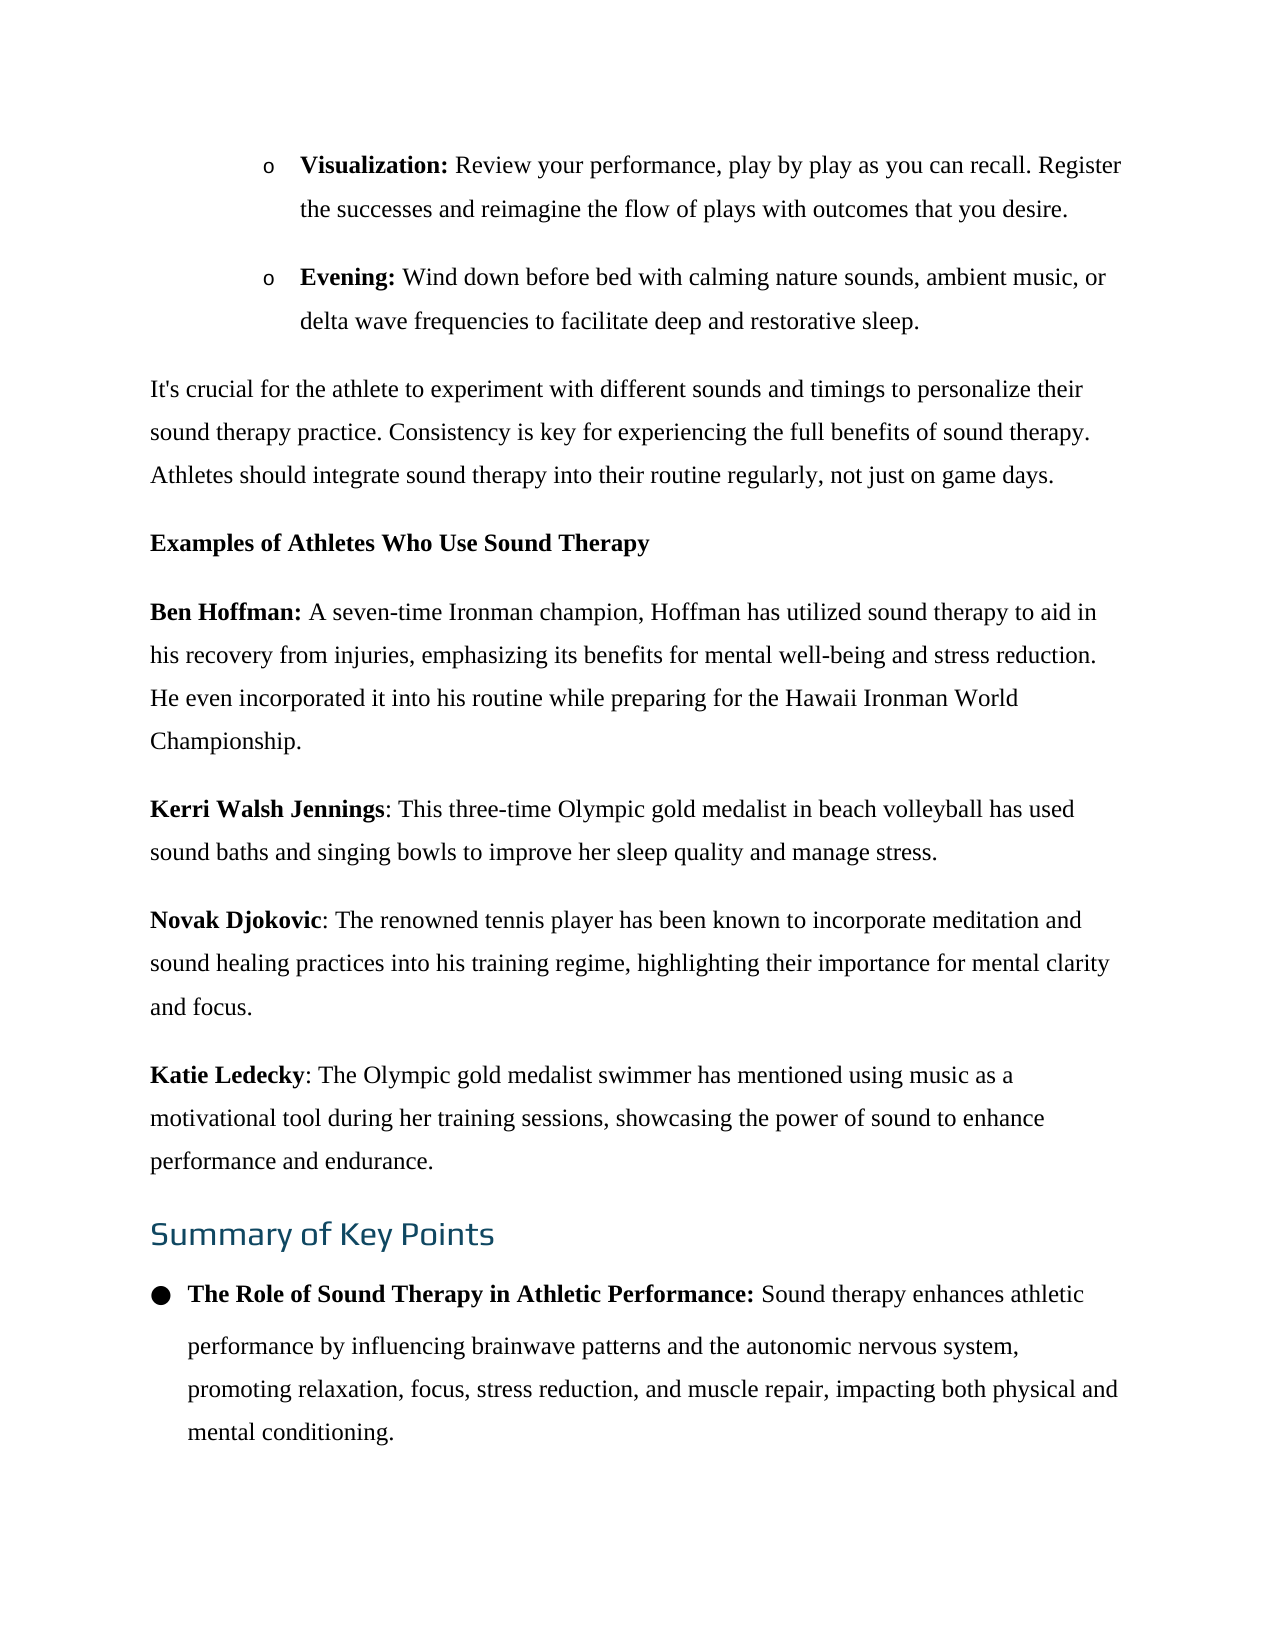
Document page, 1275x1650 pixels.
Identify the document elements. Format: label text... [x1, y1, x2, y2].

text Kerri Walsh Jennings: This three-time Olympic gold medalist in beach volleyball has used sound baths and singing bowls to improve her sleep quality and manage stress. [150, 794, 1125, 866]
list Evening: Wind down before bed with calming nature sounds, ambient music, or delta wave frequencies to facilitate deep and restorative sleep. [262, 262, 1125, 335]
text Katie Ledecky: The Olympic gold medalist swimmer has mentioned using music as a motivational tool during her training sessions, showcasing the power of sound to enhance performance and endurance. [150, 1060, 1125, 1175]
text Novak Djokovic: The renowned tennis player has been known to incorporate meditation and sound healing practices into his training regime, highlighting their importance for mental clarity and focus. [150, 905, 1125, 1020]
subtitle Summary of Key Points [150, 1214, 1125, 1253]
list Visualization: Review your performance, play by play as you can recall. Register the successes and reimagine the flow of plays with outcomes that you desire. [262, 150, 1125, 223]
list The Role of Sound Therapy in Athletic Performance: Sound therapy enhances athletic performance by influencing brainwave patterns and the autonomic nervous system, promoting relaxation, focus, stress reduction, and muscle repair, impacting both physical and mental conditioning. [150, 1265, 1125, 1446]
text It's crucial for the athlete to experiment with different sounds and timings to personalize their sound therapy practice. Consistency is key for experiencing the full benefits of sound therapy. Athletes should integrate sound therapy into their routine regularly, not just on game days. [150, 374, 1125, 489]
text Examples of Athletes Who Use Sound Therapy [150, 528, 1125, 557]
text Ben Hoffman: A seven-time Ironman champion, Hoffman has utilized sound therapy to aid in his recovery from injuries, emphasizing its benefits for mental well-being and stress reduction. He even incorporated it into his routine while preparing for the Hawaii Ironman World Championship. [150, 597, 1125, 755]
